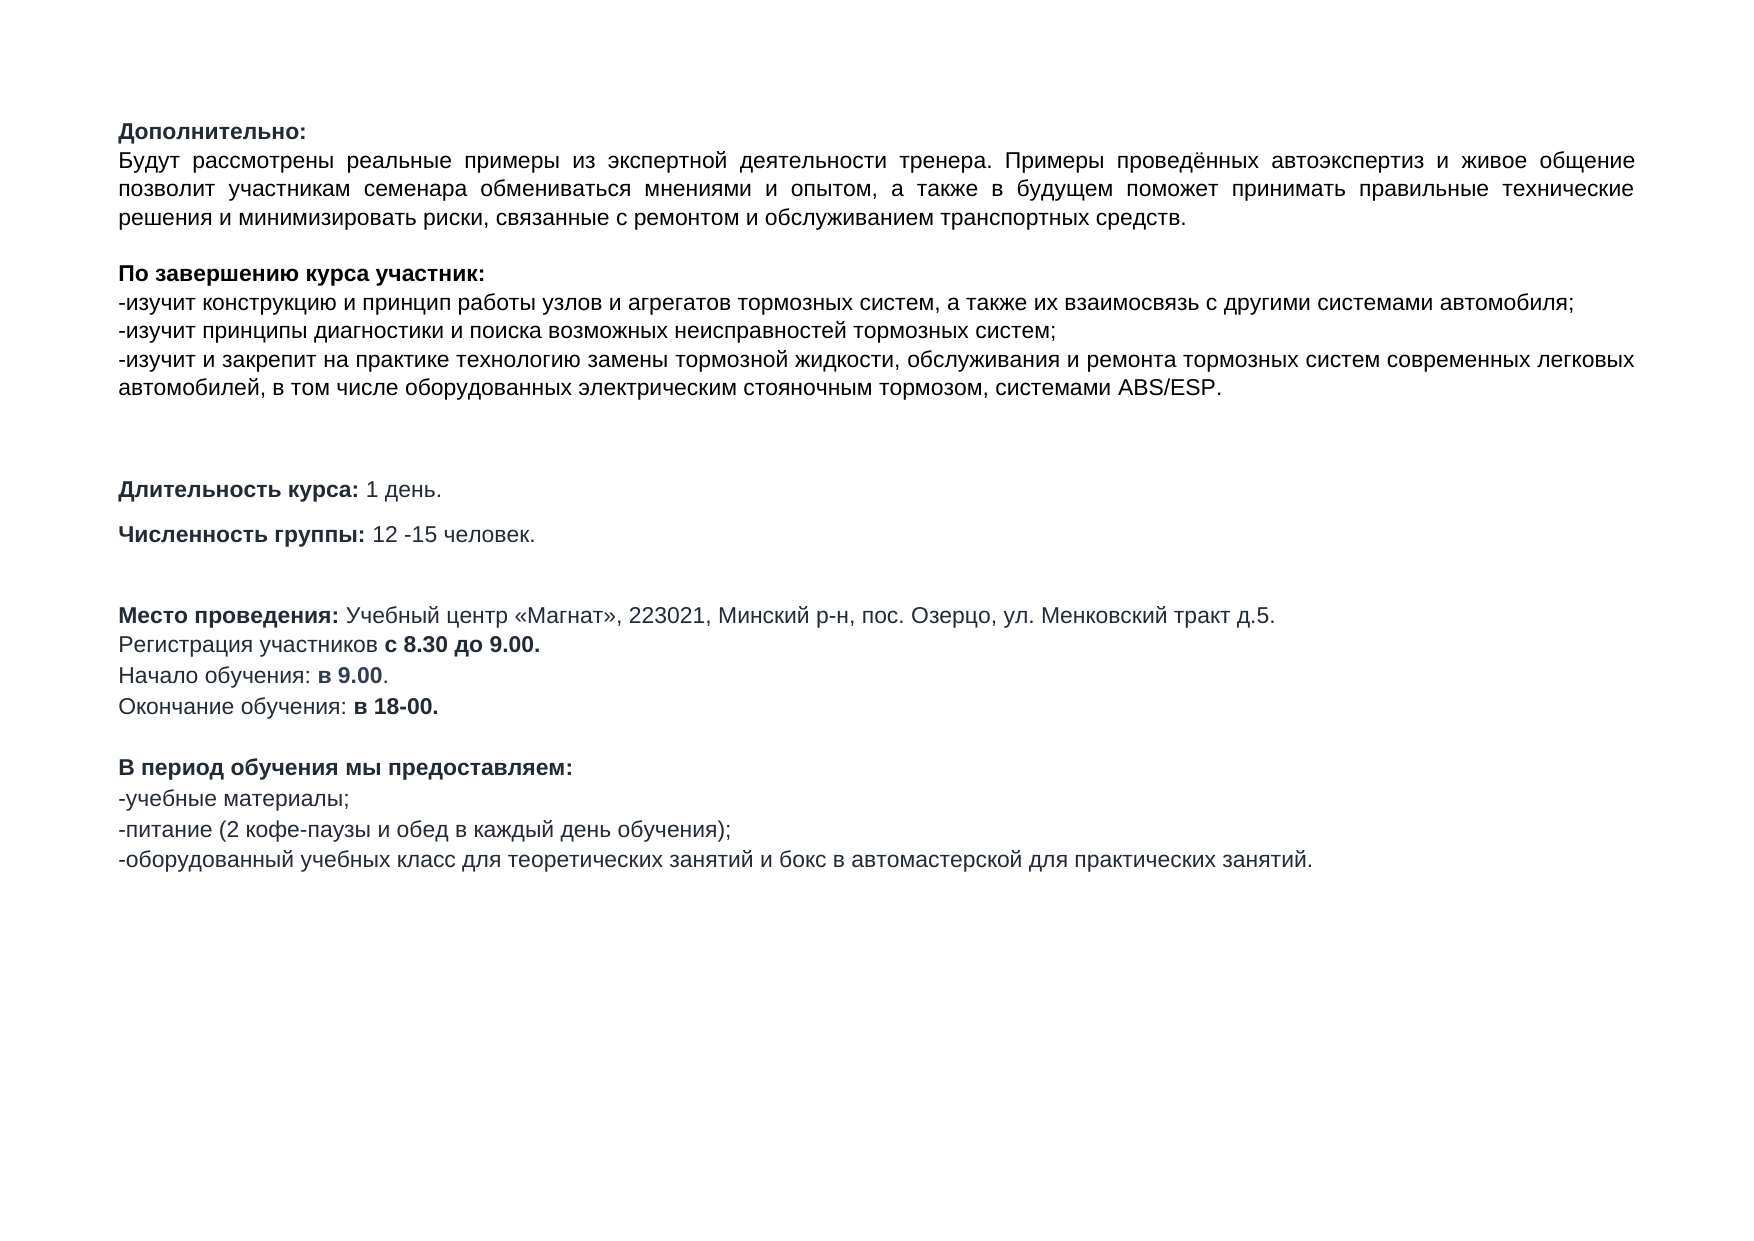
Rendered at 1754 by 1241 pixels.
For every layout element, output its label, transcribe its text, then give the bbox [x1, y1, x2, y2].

text -оборудованный учебных класс для теоретических занятий и бокс в автомастерской для практических занятий. [118, 843, 1636, 874]
text -учебные материалы; [118, 782, 1636, 812]
text Место проведения: Учебный центр «Магнат», 223021, Минский р-н, пос. Озерцо, ул. Менковский тракт д.5. [118, 597, 1636, 628]
text -изучит принципы диагностики и поиска возможных неисправностей тормозных систем; [118, 317, 1636, 343]
text По завершению курса участник: [118, 260, 1636, 287]
text Длительность курса: 1 день. [118, 476, 1636, 502]
text Регистрация участников с 8.30 до 9.00. [118, 628, 1636, 659]
text -питание (2 кофе-паузы и обед в каждый день обучения); [118, 812, 1636, 843]
text -изучит и закрепит на практике технологию замены тормозной жидкости, обслуживания и ремонта тормозных систем современных легковых автомобилей, в том числе оборудованных электрическим стояночным тормозом, системами ABS/ESP. [118, 346, 1636, 400]
text Начало обучения: в 9.00. [118, 659, 1636, 689]
text Численность группы: 12 -15 человек. [118, 521, 1636, 547]
text Дополнительно: [118, 118, 1636, 144]
text -изучит конструкцию и принцип работы узлов и агрегатов тормозных систем, а также их взаимосвязь с другими системами автомобиля; [118, 289, 1636, 315]
text В период обучения мы предоставляем: [118, 751, 1636, 782]
text Окончание обучения: в 18-00. [118, 689, 1636, 720]
text Будут рассмотрены реальные примеры из экспертной деятельности тренера. Примеры проведённых автоэкспертиз и живое общение позволит участникам семенара обмениваться мнениями и опытом, а также в будущем поможет принимать правильные технические решения и минимизировать риски, связанные с ремонтом и обслуживанием транспортных средств. [118, 147, 1636, 230]
